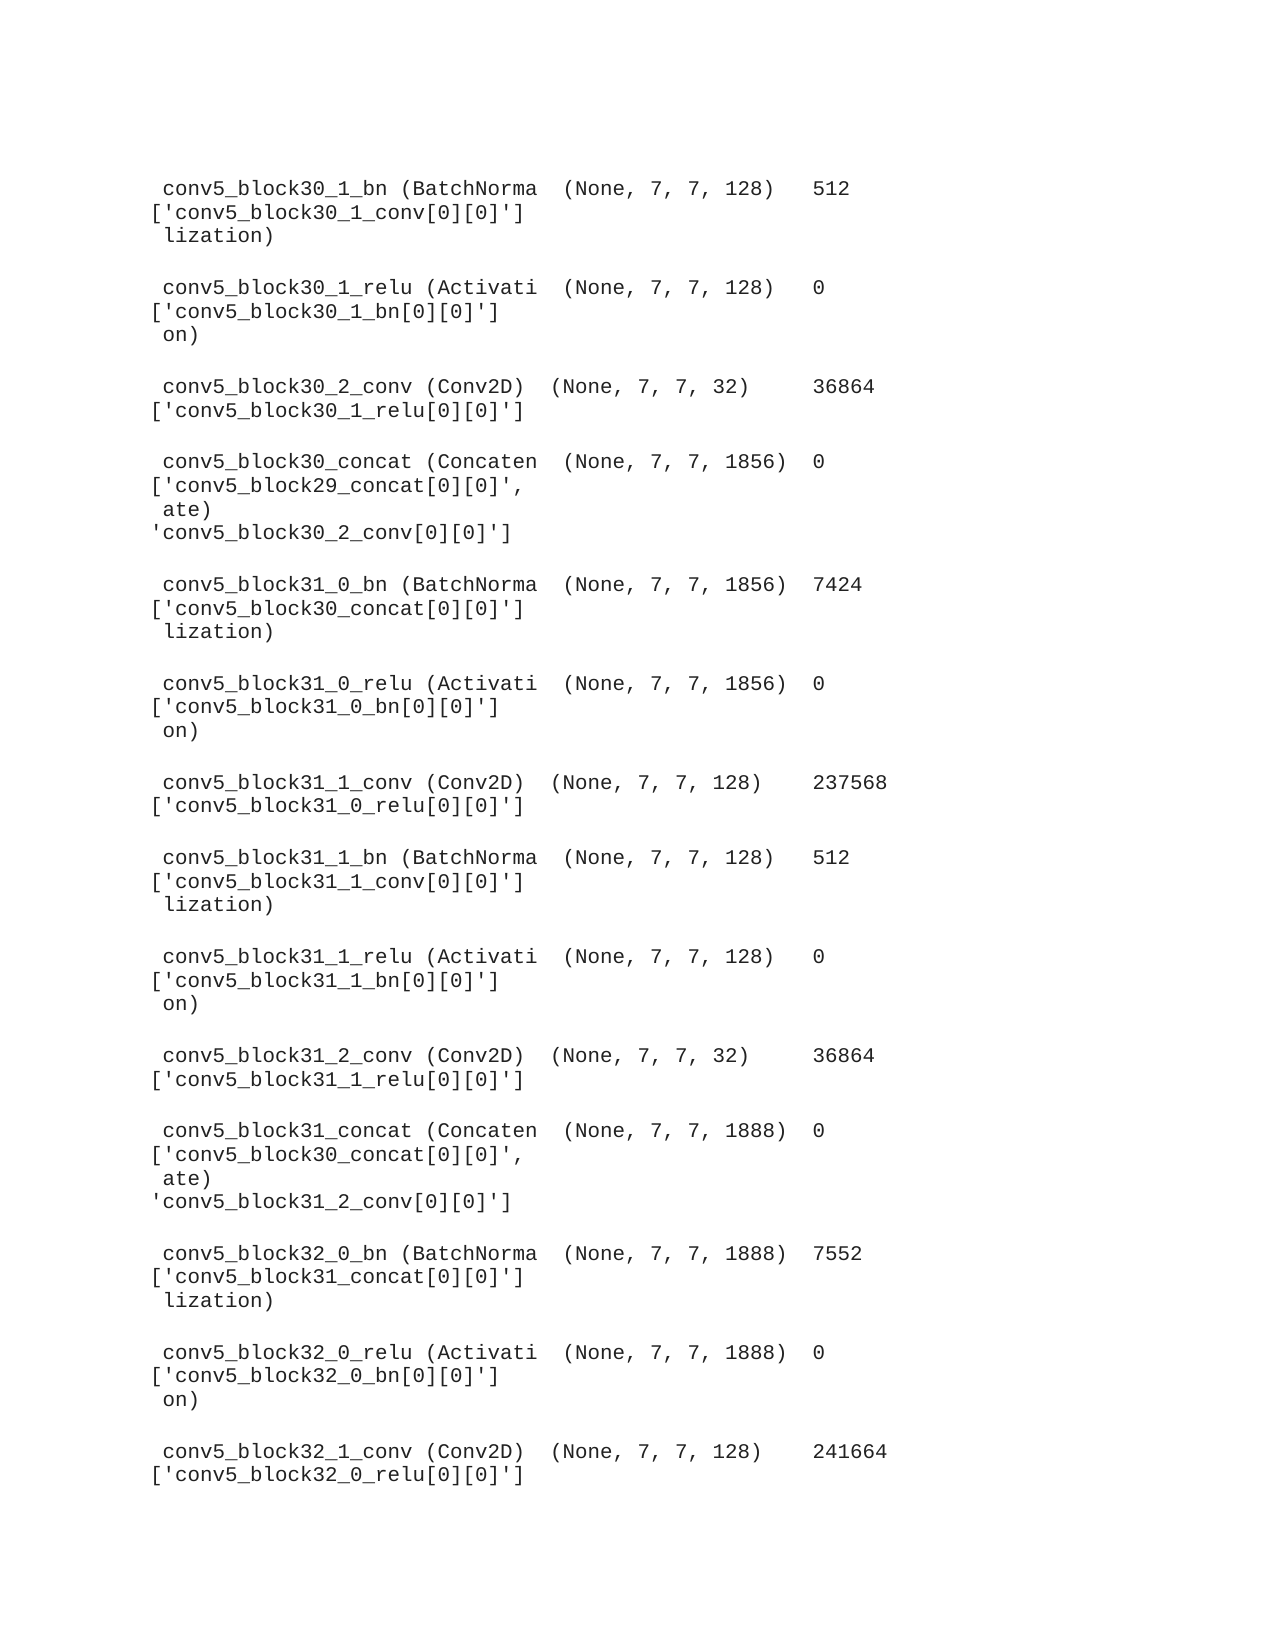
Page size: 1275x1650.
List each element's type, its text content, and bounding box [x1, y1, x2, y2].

text ate) 'conv5_block30_2_conv[0][0]'] [150, 498, 1125, 546]
text on) [150, 993, 1125, 1017]
text lization) [150, 894, 1125, 918]
text conv5_block32_1_conv (Conv2D) (None, 7, 7, 128) 241664 ['conv5_block32_0_relu[0][0]'] [150, 1441, 1125, 1488]
text ate) 'conv5_block31_2_conv[0][0]'] [150, 1168, 1125, 1215]
text conv5_block30_2_conv (Conv2D) (None, 7, 7, 32) 36864 ['conv5_block30_1_relu[0][0]'] [150, 376, 1125, 423]
text on) [150, 720, 1125, 744]
text conv5_block31_0_relu (Activati (None, 7, 7, 1856) 0 ['conv5_block31_0_bn[0][0]'] [150, 673, 1125, 720]
text lization) [150, 1290, 1125, 1314]
text conv5_block31_1_relu (Activati (None, 7, 7, 128) 0 ['conv5_block31_1_bn[0][0]'] [150, 946, 1125, 993]
text lization) [150, 621, 1125, 645]
text conv5_block31_1_bn (BatchNorma (None, 7, 7, 128) 512 ['conv5_block31_1_conv[0][0]'] [150, 847, 1125, 894]
text conv5_block31_concat (Concaten (None, 7, 7, 1888) 0 ['conv5_block30_concat[0][0]', [150, 1120, 1125, 1168]
text conv5_block31_0_bn (BatchNorma (None, 7, 7, 1856) 7424 ['conv5_block30_concat[0][0]'] [150, 574, 1125, 621]
text conv5_block32_0_relu (Activati (None, 7, 7, 1888) 0 ['conv5_block32_0_bn[0][0]'] [150, 1342, 1125, 1389]
text conv5_block32_0_bn (BatchNorma (None, 7, 7, 1888) 7552 ['conv5_block31_concat[0][0]'] [150, 1243, 1125, 1290]
text conv5_block30_1_relu (Activati (None, 7, 7, 128) 0 ['conv5_block30_1_bn[0][0]'] [150, 277, 1125, 324]
text conv5_block31_1_conv (Conv2D) (None, 7, 7, 128) 237568 ['conv5_block31_0_relu[0][0]'] [150, 772, 1125, 819]
text conv5_block31_2_conv (Conv2D) (None, 7, 7, 32) 36864 ['conv5_block31_1_relu[0][0]'] [150, 1045, 1125, 1092]
text conv5_block30_concat (Concaten (None, 7, 7, 1856) 0 ['conv5_block29_concat[0][0]', [150, 451, 1125, 498]
text lization) [150, 225, 1125, 249]
text conv5_block30_1_bn (BatchNorma (None, 7, 7, 128) 512 ['conv5_block30_1_conv[0][0]'] [150, 178, 1125, 225]
text on) [150, 324, 1125, 348]
text on) [150, 1389, 1125, 1413]
